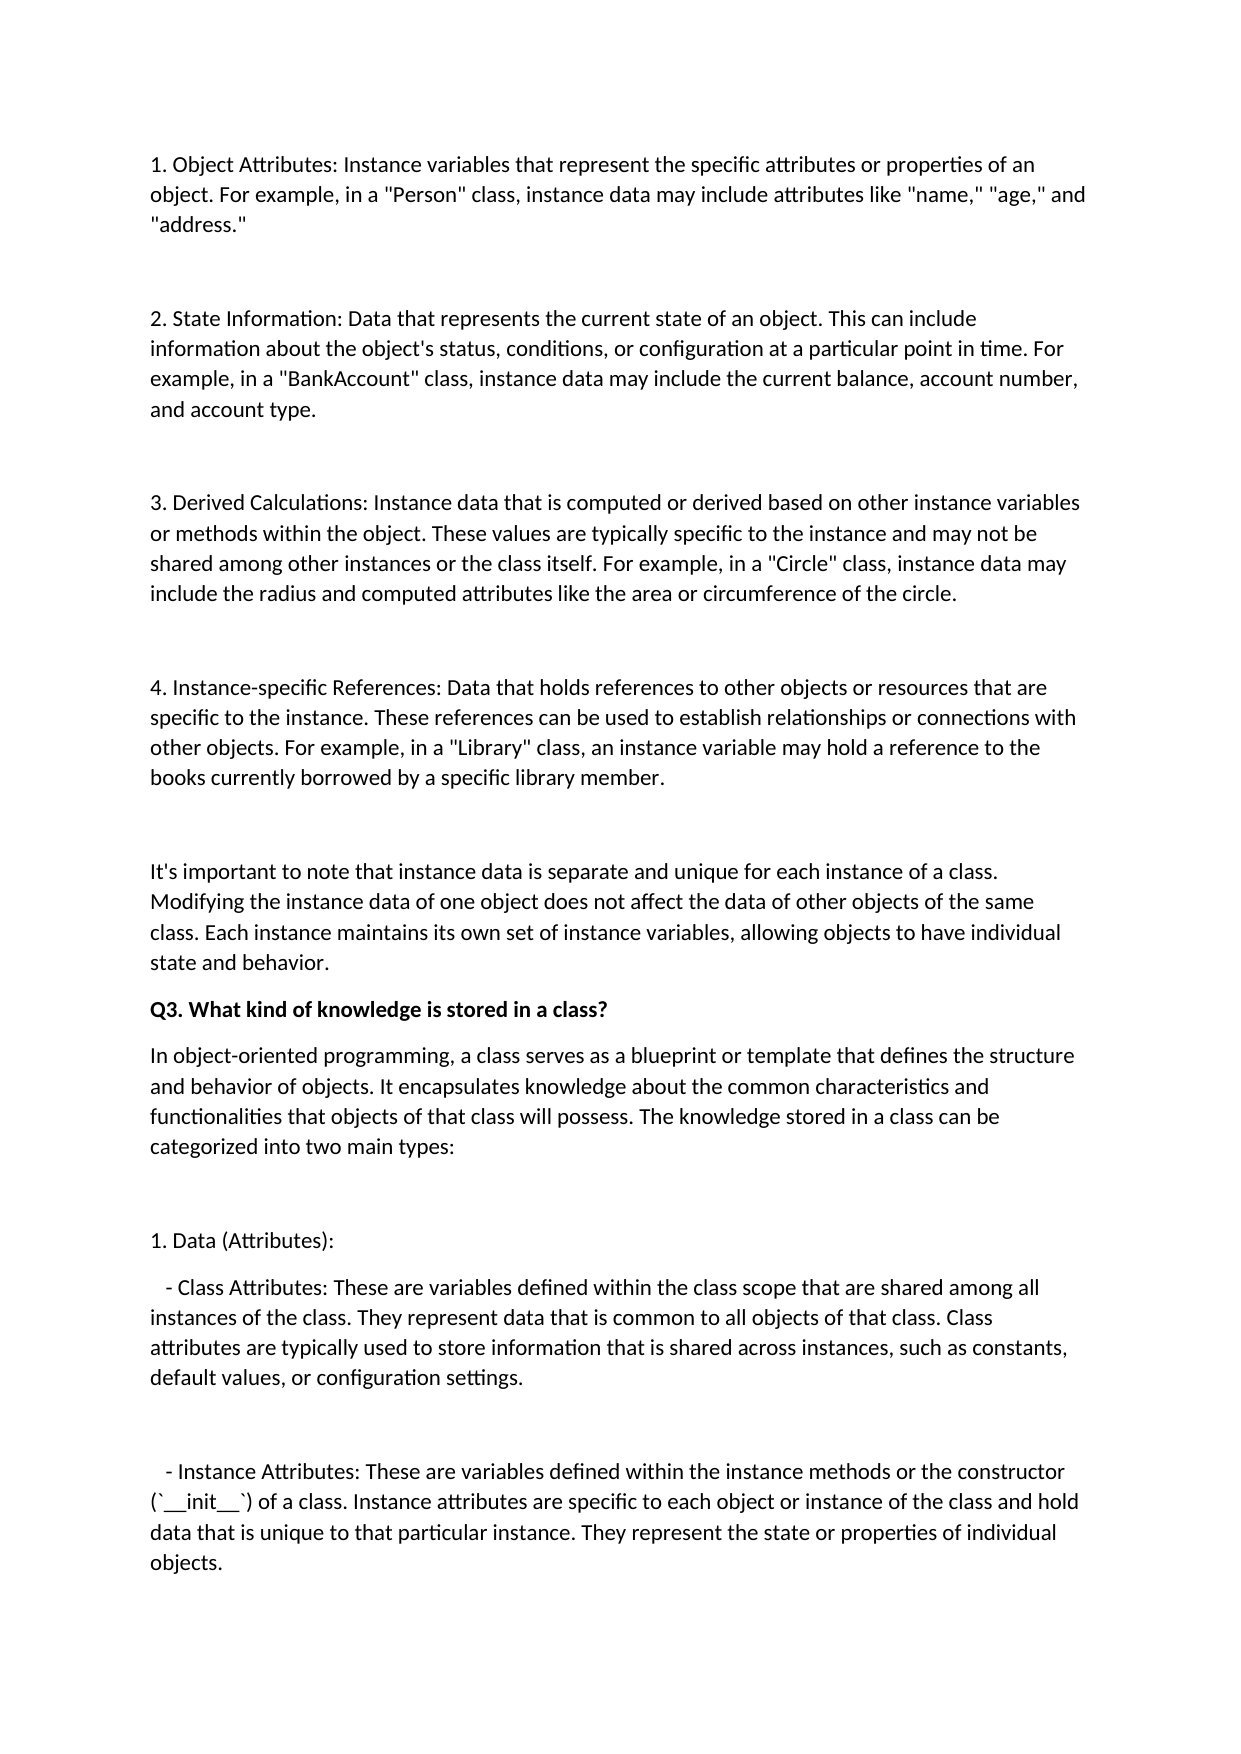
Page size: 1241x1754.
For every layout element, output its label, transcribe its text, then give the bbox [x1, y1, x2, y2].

text - Instance Attributes: These are variables defined within the instance methods or the constructor (`__init__`) of a class. Instance attributes are specific to each object or instance of the class and hold data that is unique to that particular instance. They represent the state or properties of individual objects. [150, 1457, 1090, 1576]
text In object-oriented programming, a class serves as a blueprint or template that defines the structure and behavior of objects. It encapsulates knowledge about the common characteristics and functionalities that objects of that class will possess. The knowledge stored in a class can be categorized into two main types: [150, 1042, 1090, 1160]
text It's important to note that instance data is separate and unique for each instance of a class. Modifying the instance data of one object does not affect the data of other objects of the same class. Each instance maintains its own set of instance variables, allowing objects to have individual state and behavior. [150, 857, 1090, 976]
text 3. Derived Calculations: Instance data that is computed or derived based on other instance variables or methods within the object. These values are typically specific to the instance and may not be shared among other instances or the class itself. For example, in a "Circle" class, instance data may include the radius and computed attributes like the area or circumference of the circle. [150, 488, 1090, 607]
text 1. Object Attributes: Instance variables that represent the specific attributes or properties of an object. For example, in a "Person" class, instance data may include attributes like "name," "age," and "address." [150, 150, 1090, 238]
text Q3. What kind of knowledge is stored in a class? [150, 995, 1090, 1023]
text 4. Instance-specific References: Data that holds references to other objects or resources that are specific to the instance. These references can be used to establish relationships or connections with other objects. For example, in a "Library" class, an instance variable may hold a reference to the books currently borrowed by a specific library member. [150, 673, 1090, 792]
text 1. Data (Attributes): [150, 1226, 1090, 1254]
text - Class Attributes: These are variables defined within the class scope that are shared among all instances of the class. They represent data that is common to all objects of that class. Class attributes are typically used to store information that is shared across instances, such as constants, default values, or configuration settings. [150, 1273, 1090, 1392]
text 2. State Information: Data that represents the current state of an object. This can include information about the object's status, conditions, or configuration at a particular point in time. For example, in a "BankAccount" class, instance data may include the current balance, account number, and account type. [150, 304, 1090, 423]
